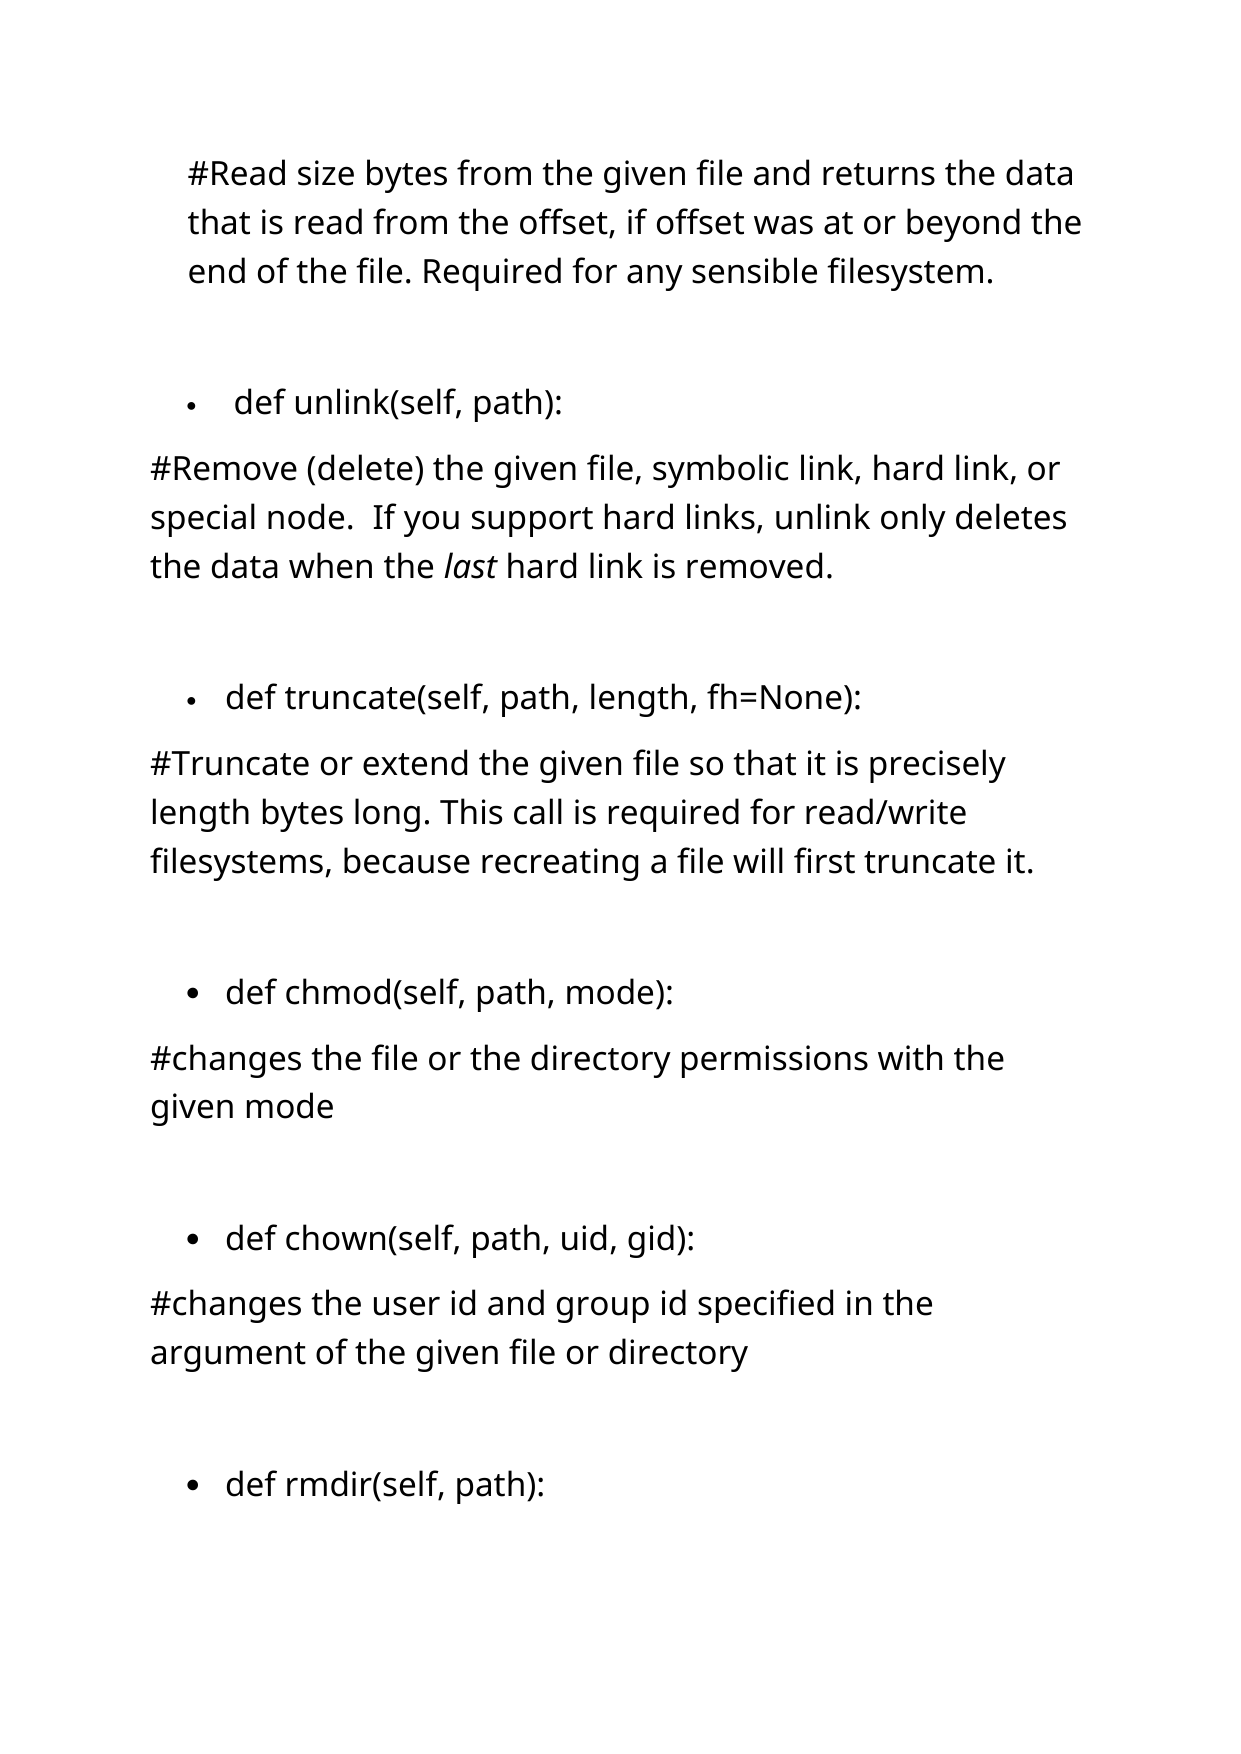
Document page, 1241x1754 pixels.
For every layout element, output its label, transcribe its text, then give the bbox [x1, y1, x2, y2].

text #Read size bytes from the given file and returns the data that is read from the offset, if offset was at or beyond the end of the file. Required for any sensible filesystem. [187, 150, 1090, 293]
text #changes the user id and group id specified in the argument of the given file or directory [150, 1280, 1090, 1374]
text #Truncate or extend the given file so that it is precisely length bytes long. This call is required for read/write filesystems, because recreating a file will first truncate it. [150, 739, 1090, 883]
list def truncate(self, path, length, fh=None): [187, 674, 1090, 719]
list def chmod(self, path, mode): [187, 969, 1090, 1014]
list def chown(self, path, uid, gid): [187, 1214, 1090, 1260]
list def unlink(self, path): [187, 379, 1090, 424]
text #Remove (delete) the given file, symbolic link, hard link, or special node. If you support hard links, unlink only deletes the data when the last hard link is removed. [150, 445, 1090, 588]
text #changes the file or the directory permissions with the given mode [150, 1034, 1090, 1129]
list def rmdir(self, path): [187, 1460, 1090, 1506]
